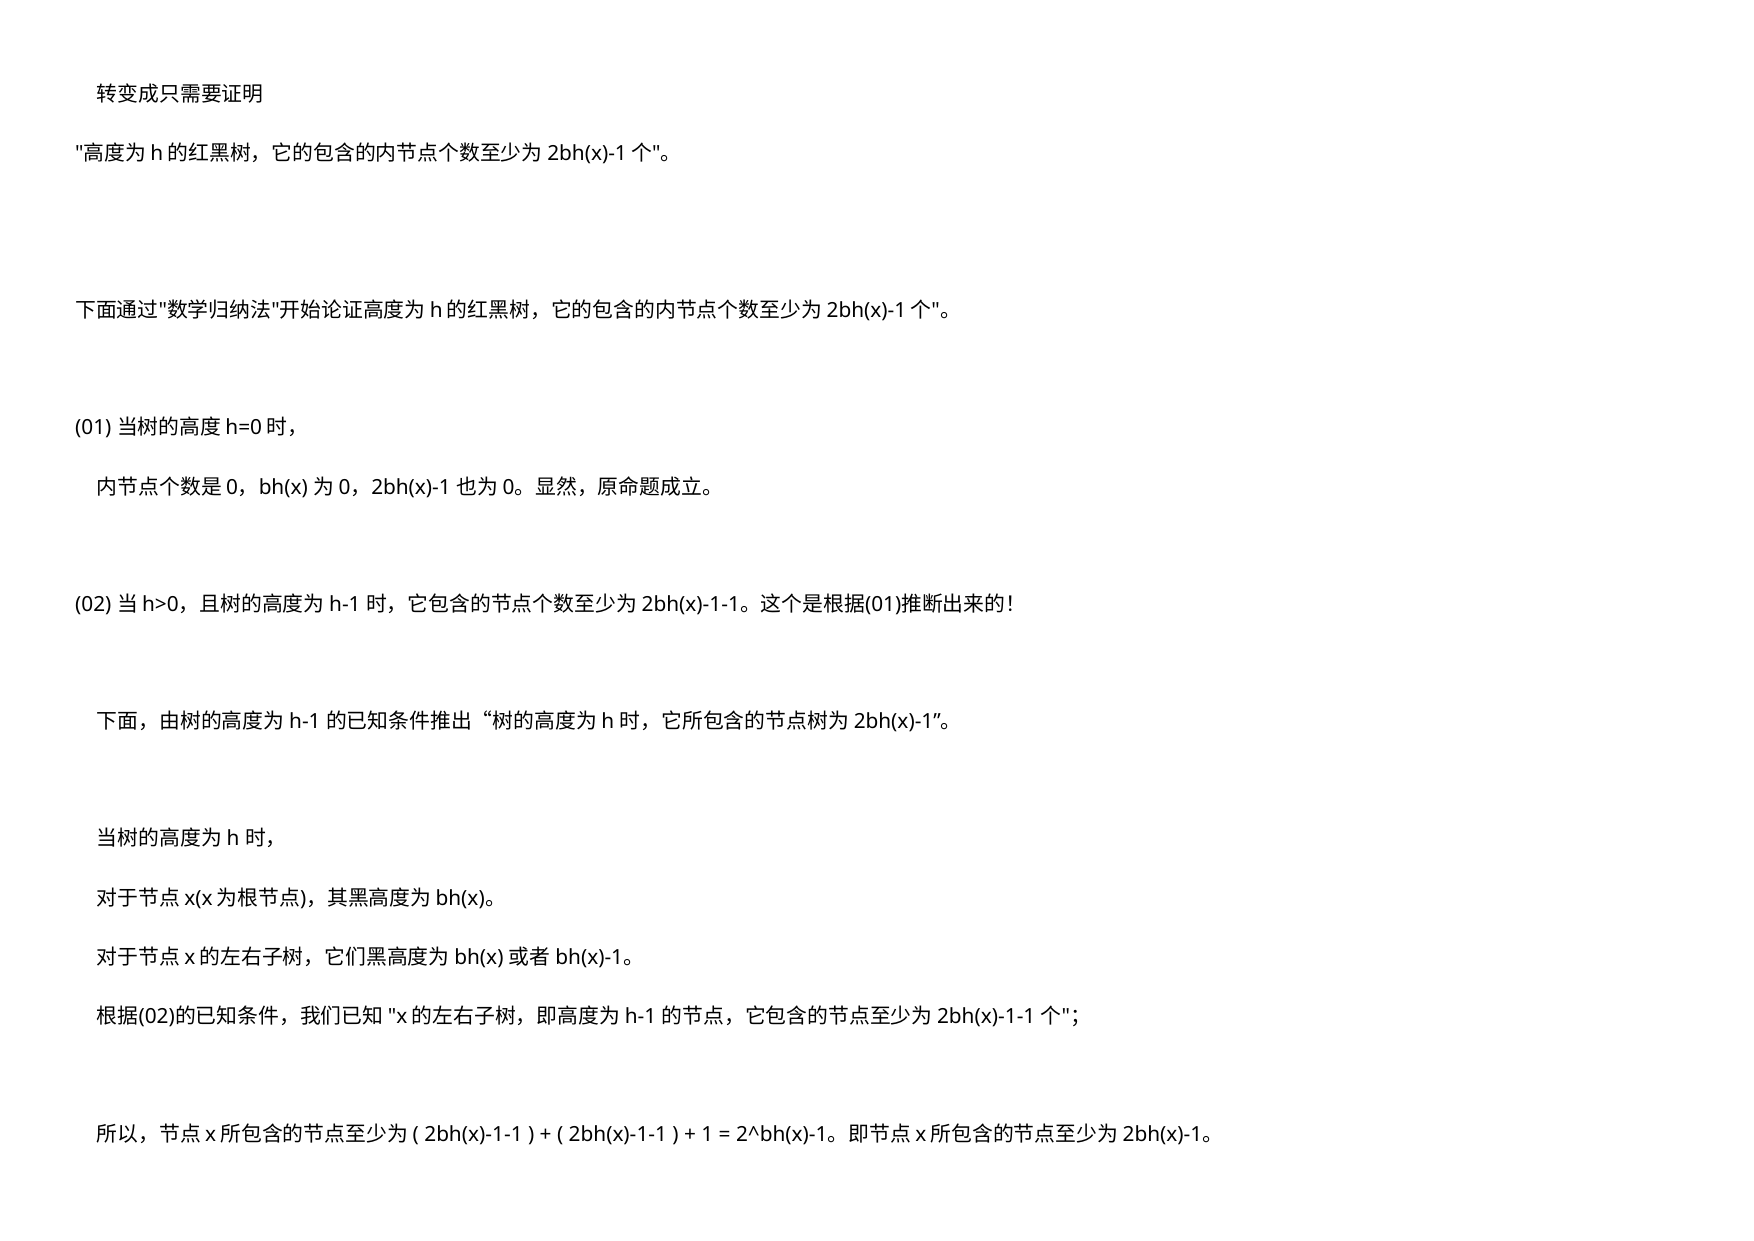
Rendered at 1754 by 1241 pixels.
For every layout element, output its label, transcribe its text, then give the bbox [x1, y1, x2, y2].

text 当树的高度为 h 时， [75, 821, 1679, 852]
text 内节点个数是0，bh(x) 为0，2bh(x)-1 也为 0。显然，原命题成立。 [75, 470, 1679, 500]
text "高度为h的红黑树，它的包含的内节点个数至少为 2bh(x)-1个"。 [75, 136, 1679, 167]
text 根据(02)的已知条件，我们已知 "x的左右子树，即高度为 h-1 的节点，它包含的节点至少为 2bh(x)-1-1 个"； [75, 1000, 1679, 1030]
text 下面通过"数学归纳法"开始论证高度为h的红黑树，它的包含的内节点个数至少为 2bh(x)-1个"。 [75, 293, 1679, 324]
text 下面，由树的高度为 h-1 的已知条件推出“树的高度为 h 时，它所包含的节点树为 2bh(x)-1”。 [75, 704, 1679, 734]
text 对于节点x的左右子树，它们黑高度为 bh(x) 或者 bh(x)-1。 [75, 940, 1679, 971]
text 转变成只需要证明 [75, 77, 1679, 107]
text 所以，节点x所包含的节点至少为 ( 2bh(x)-1-1 ) + ( 2bh(x)-1-1 ) + 1 = 2^bh(x)-1。即节点x所包含的节点至少为 2bh(x)-1。 [75, 1117, 1679, 1147]
text (02) 当h>0，且树的高度为 h-1 时，它包含的节点个数至少为 2bh(x)-1-1。这个是根据(01)推断出来的！ [75, 587, 1679, 617]
text (01) 当树的高度h=0时， [75, 411, 1679, 441]
text 对于节点x(x为根节点)，其黑高度为bh(x)。 [75, 881, 1679, 911]
